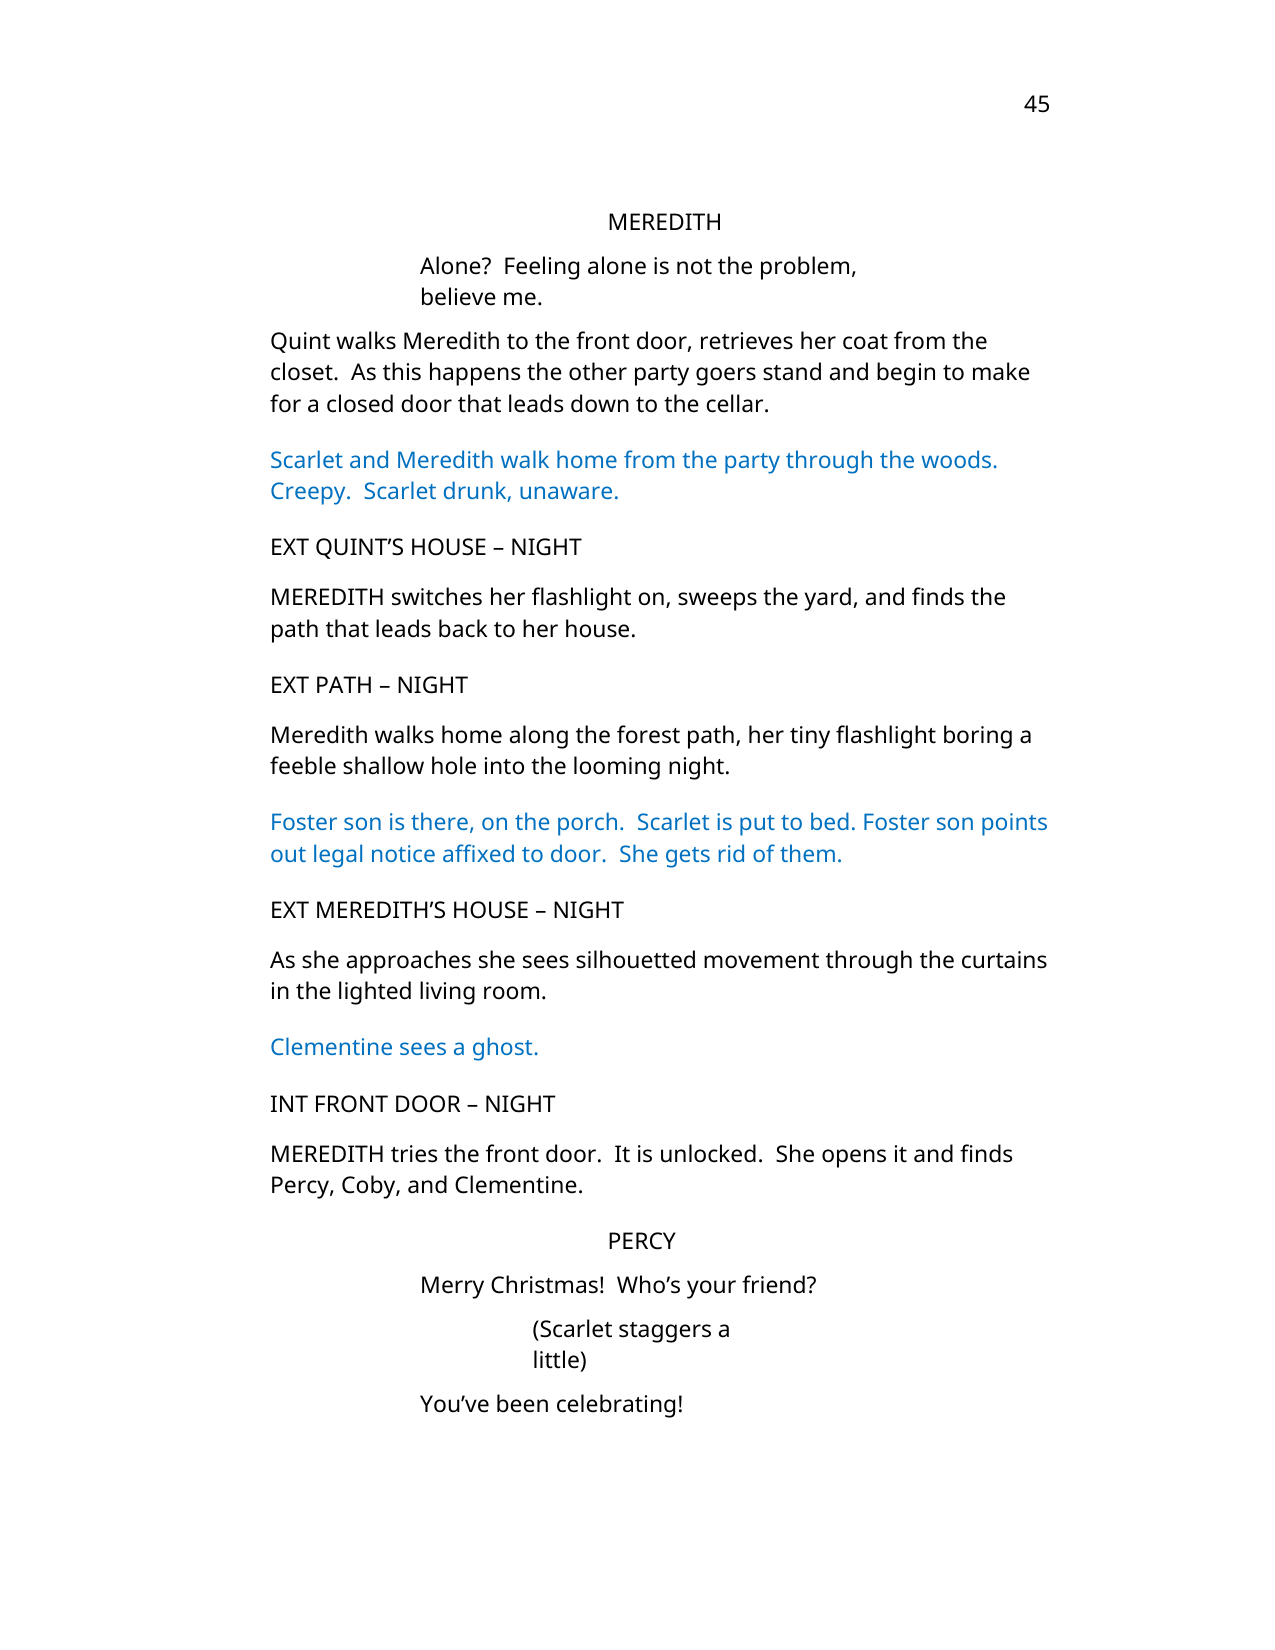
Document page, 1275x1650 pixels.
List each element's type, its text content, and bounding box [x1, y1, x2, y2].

subtitle Clementine sees a ghost. [270, 1031, 1050, 1062]
text (Scarlet staggers a little) [532, 1312, 787, 1375]
subtitle ext quint’s house – night [270, 531, 1050, 562]
text Merry Christmas! Who’s your friend? [420, 1269, 900, 1300]
text MEREDITH tries the front door. It is unlocked. She opens it and finds Percy, Coby, and Clementine. [270, 1137, 1050, 1200]
text You’ve been celebrating! [420, 1387, 900, 1419]
text Percy [607, 1225, 1050, 1256]
subtitle Foster son is there, on the porch. Scarlet is put to bed. Foster son points out legal notice affixed to door. She gets rid of them. [270, 806, 1050, 869]
subtitle Scarlet and Meredith walk home from the party through the woods. Creepy. Scarlet drunk, unaware. [270, 444, 1050, 506]
text meredith [607, 206, 1050, 237]
text As she approaches she sees silhouetted movement through the curtains in the lighted living room. [270, 944, 1050, 1006]
text Alone? Feeling alone is not the problem, believe me. [420, 250, 900, 312]
subtitle int front door – night [270, 1087, 1050, 1119]
text Meredith walks home along the forest path, her tiny flashlight boring a feeble shallow hole into the looming night. [270, 719, 1050, 781]
text Quint walks Meredith to the front door, retrieves her coat from the closet. As this happens the other party goers stand and begin to make for a closed door that leads down to the cellar. [270, 325, 1050, 419]
subtitle ext path – night [270, 669, 1050, 700]
text MEREDITH switches her flashlight on, sweeps the yard, and finds the path that leads back to her house. [270, 581, 1050, 644]
subtitle Ext meredith’s house – night [270, 894, 1050, 925]
